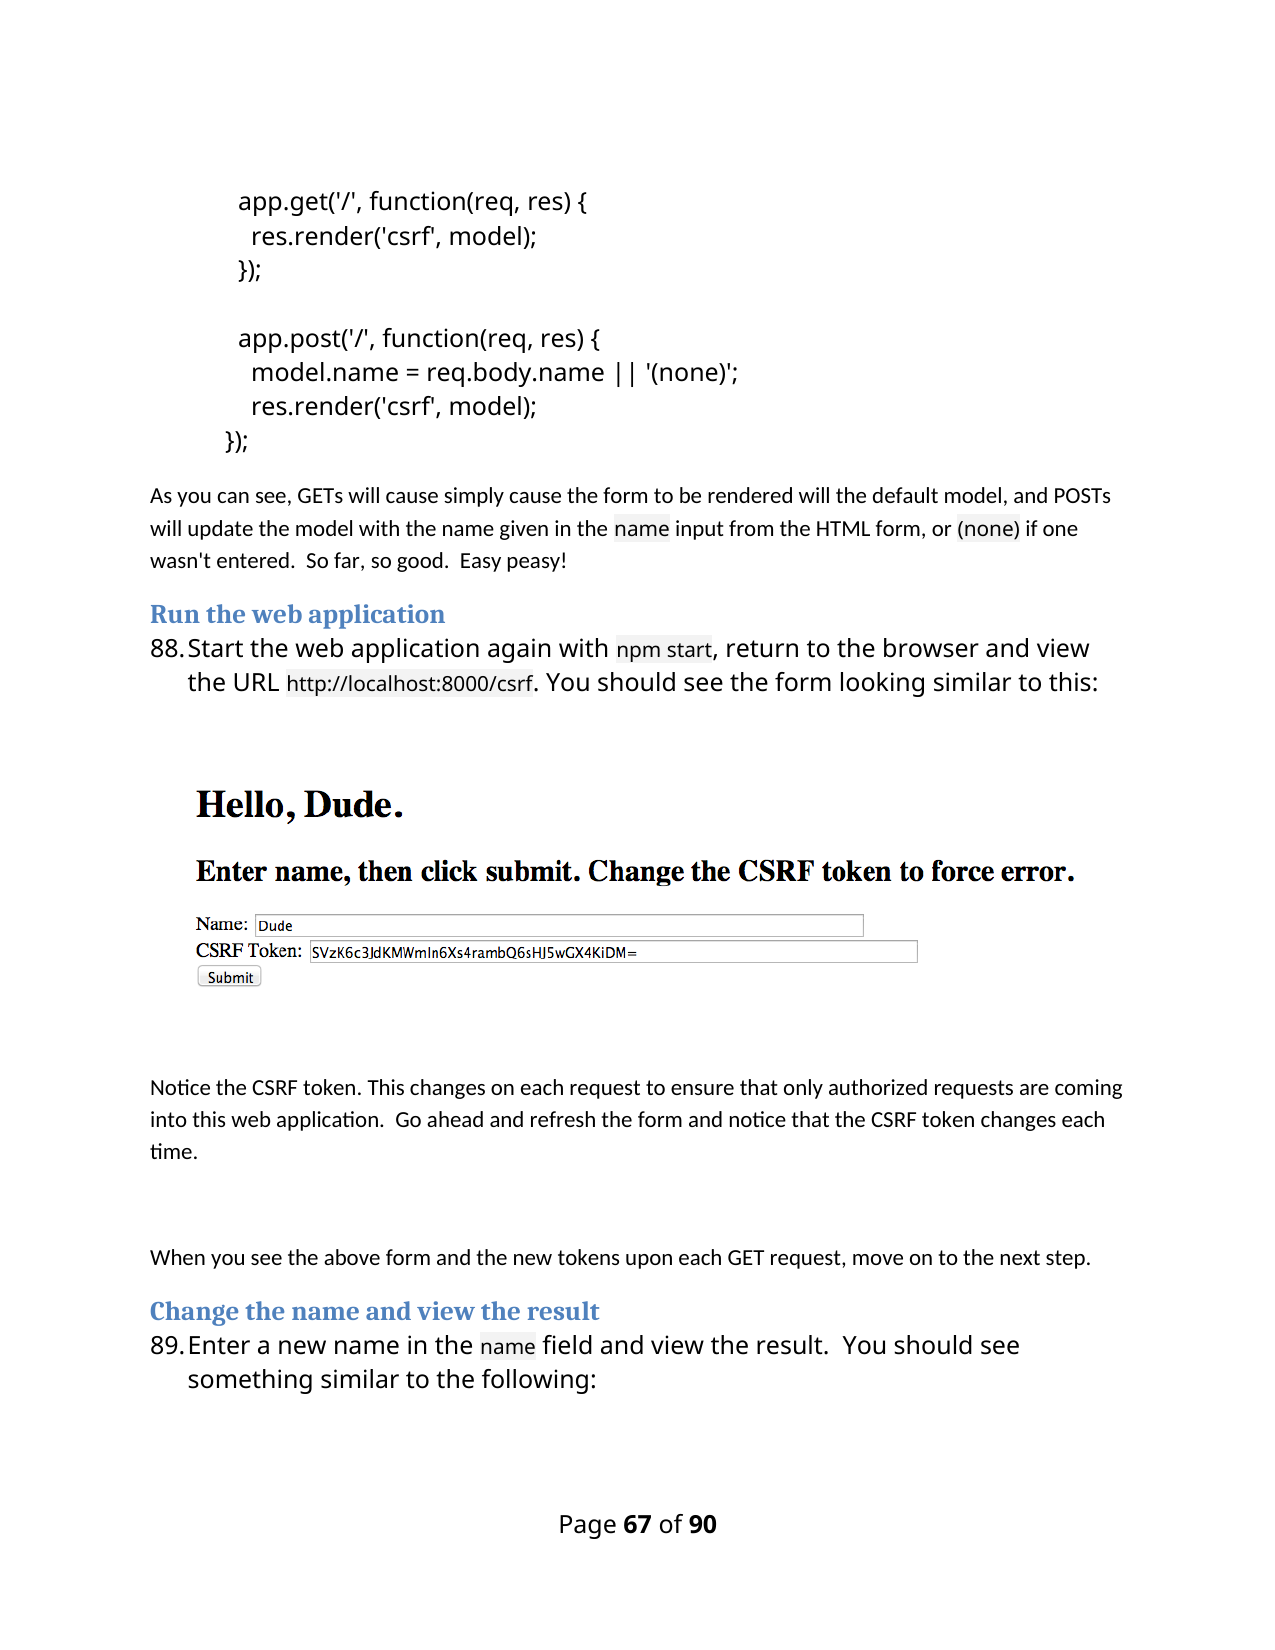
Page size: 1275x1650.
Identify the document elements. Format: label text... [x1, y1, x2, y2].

text When you see the above form and the new tokens upon each GET request, move on to the next step. [150, 1243, 1125, 1271]
subtitle Change the name and view the result [150, 1296, 1125, 1327]
text As you can see, GETs will cause simply cause the form to be rendered will the default model, and POSTs will update the model with the name given in the name input from the HTML form, or (none) if one wasn't entered. So far, so good. Easy peasy! [150, 482, 1125, 574]
subtitle Run the web application [150, 599, 1125, 631]
text Notice the CSRF token. This changes on each request to ensure that only authorized requests are coming into this web application. Go ahead and refresh the form and notice that the CSRF token changes each time. [150, 1073, 1125, 1165]
text Enter a new name in the name field and view the result. You should see something similar to the following: [150, 1327, 1125, 1395]
picture [187, 776, 1088, 995]
text Start the web application again with npm start, return to the browser and view the URL http://localhost:8000/csrf. You should see the form looking similar to this: [150, 631, 1125, 699]
